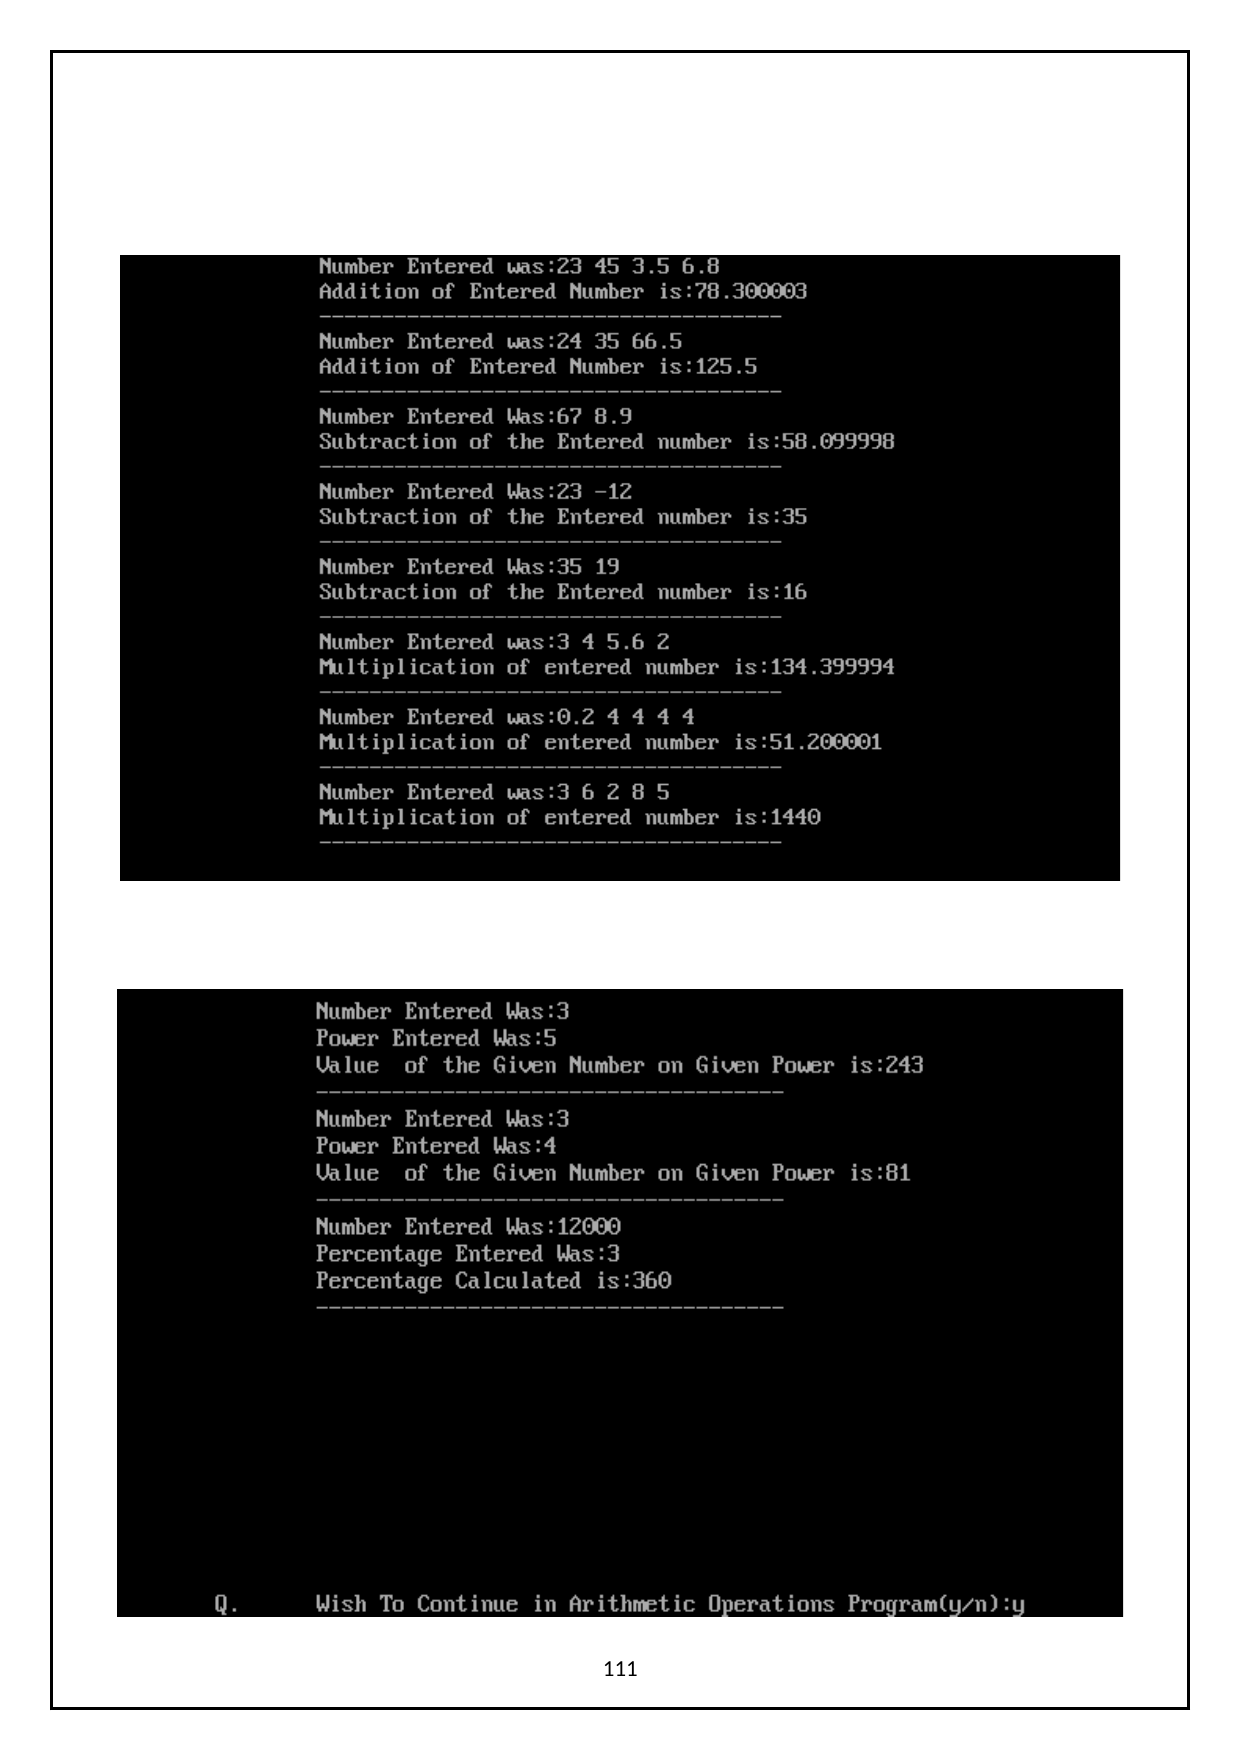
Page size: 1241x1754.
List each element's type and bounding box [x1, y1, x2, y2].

picture [117, 989, 1124, 1617]
picture [120, 255, 1121, 881]
